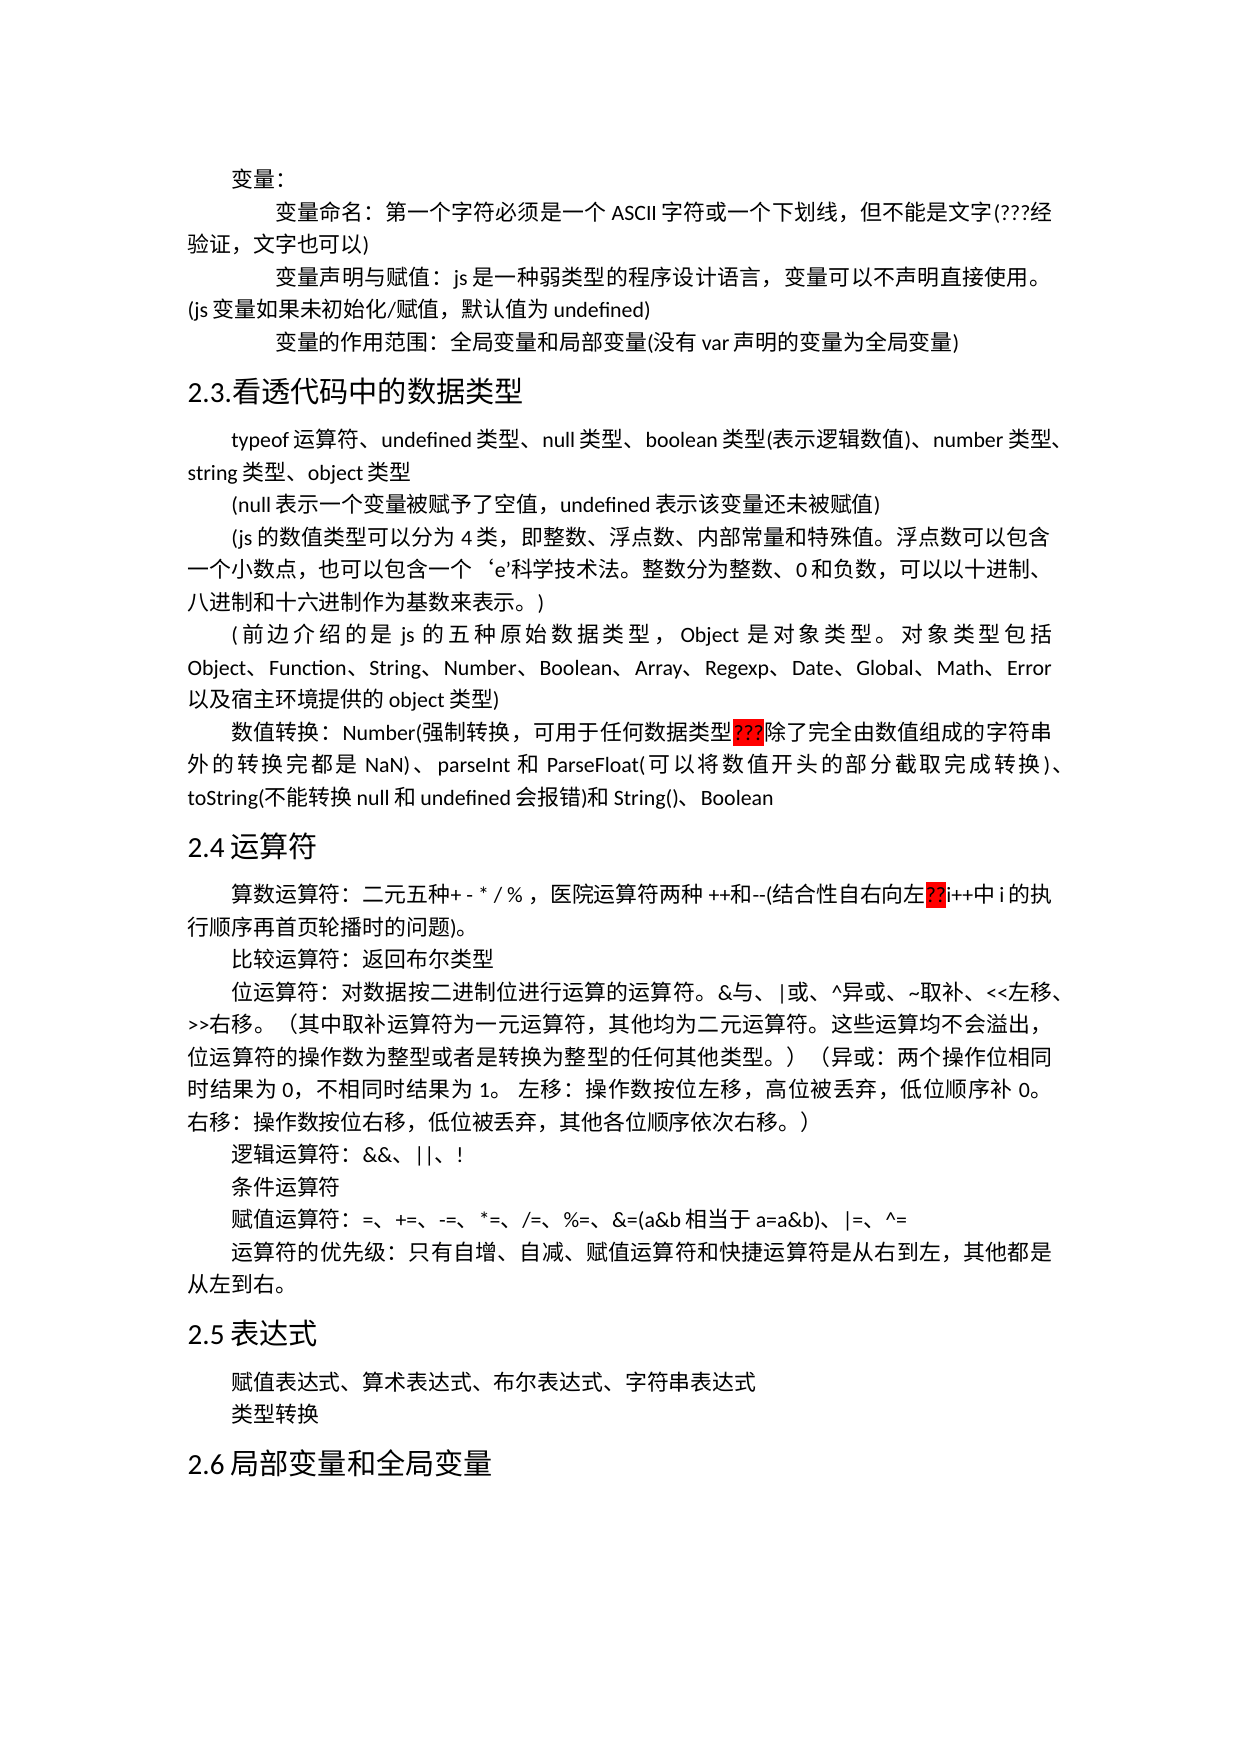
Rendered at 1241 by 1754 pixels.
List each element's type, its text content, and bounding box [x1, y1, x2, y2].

text 2.4运算符 [187, 812, 1053, 877]
text 类型转换 [187, 1397, 1053, 1429]
text 变量声明与赋值：js是一种弱类型的程序设计语言，变量可以不声明直接使用。(js变量如果未初始化/赋值，默认值为undefined) [187, 259, 1053, 324]
text 位运算符：对数据按二进制位进行运算的运算符。&与、|或、^异或、~取补、<<左移、>>右移。（其中取补运算符为一元运算符，其他均为二元运算符。这些运算均不会溢出，位运算符的操作数为整型或者是转换为整型的任何其他类型。）（异或：两个操作位相同时结果为0，不相同时结果为1。 左移：操作数按位左移，高位被丢弃，低位顺序补0。 右移：操作数按位右移，低位被丢弃，其他各位顺序依次右移。） [187, 974, 1053, 1137]
text 2.6局部变量和全局变量 [187, 1429, 1053, 1494]
text 运算符的优先级：只有自增、自减、赋值运算符和快捷运算符是从右到左，其他都是从左到右。 [187, 1234, 1053, 1299]
text typeof运算符、undefined类型、null类型、boolean类型(表示逻辑数值)、number类型、string类型、object类型 [187, 422, 1053, 487]
text 赋值表达式、算术表达式、布尔表达式、字符串表达式 [187, 1364, 1053, 1397]
text 2.5表达式 [187, 1299, 1053, 1364]
text (js的数值类型可以分为4类，即整数、浮点数、内部常量和特殊值。浮点数可以包含一个小数点，也可以包含一个‘e’科学技术法。整数分为整数、0和负数，可以以十进制、八进制和十六进制作为基数来表示。) [187, 519, 1053, 617]
text 算数运算符：二元五种+ - * / % ，医院运算符两种 ++和--(结合性自右向左??i++中i的执行顺序再首页轮播时的问题)。 [187, 877, 1053, 942]
text (前边介绍的是js的五种原始数据类型，Object是对象类型。对象类型包括Object、Function、String、Number、Boolean、Array、Regexp、Date、Global、Math、Error以及宿主环境提供的object类型) [187, 617, 1053, 714]
text 比较运算符：返回布尔类型 [187, 942, 1053, 974]
text 变量： [187, 162, 1053, 194]
text 变量命名：第一个字符必须是一个ASCII字符或一个下划线，但不能是文字(???经验证，文字也可以) [187, 194, 1053, 259]
text 2.3.看透代码中的数据类型 [187, 357, 1053, 422]
text 条件运算符 [187, 1169, 1053, 1202]
text 赋值运算符：=、+=、-=、*=、/=、%=、&=(a&b相当于a=a&b)、|=、^= [187, 1202, 1053, 1234]
text 变量的作用范围：全局变量和局部变量(没有var声明的变量为全局变量) [187, 324, 1053, 357]
text (null表示一个变量被赋予了空值，undefined表示该变量还未被赋值) [187, 487, 1053, 519]
text 逻辑运算符：&&、||、! [187, 1137, 1053, 1169]
text 数值转换：Number(强制转换，可用于任何数据类型???除了完全由数值组成的字符串外的转换完都是NaN)、parseInt和ParseFloat(可以将数值开头的部分截取完成转换)、toString(不能转换null和undefined会报错)和String()、Boolean [187, 714, 1053, 812]
